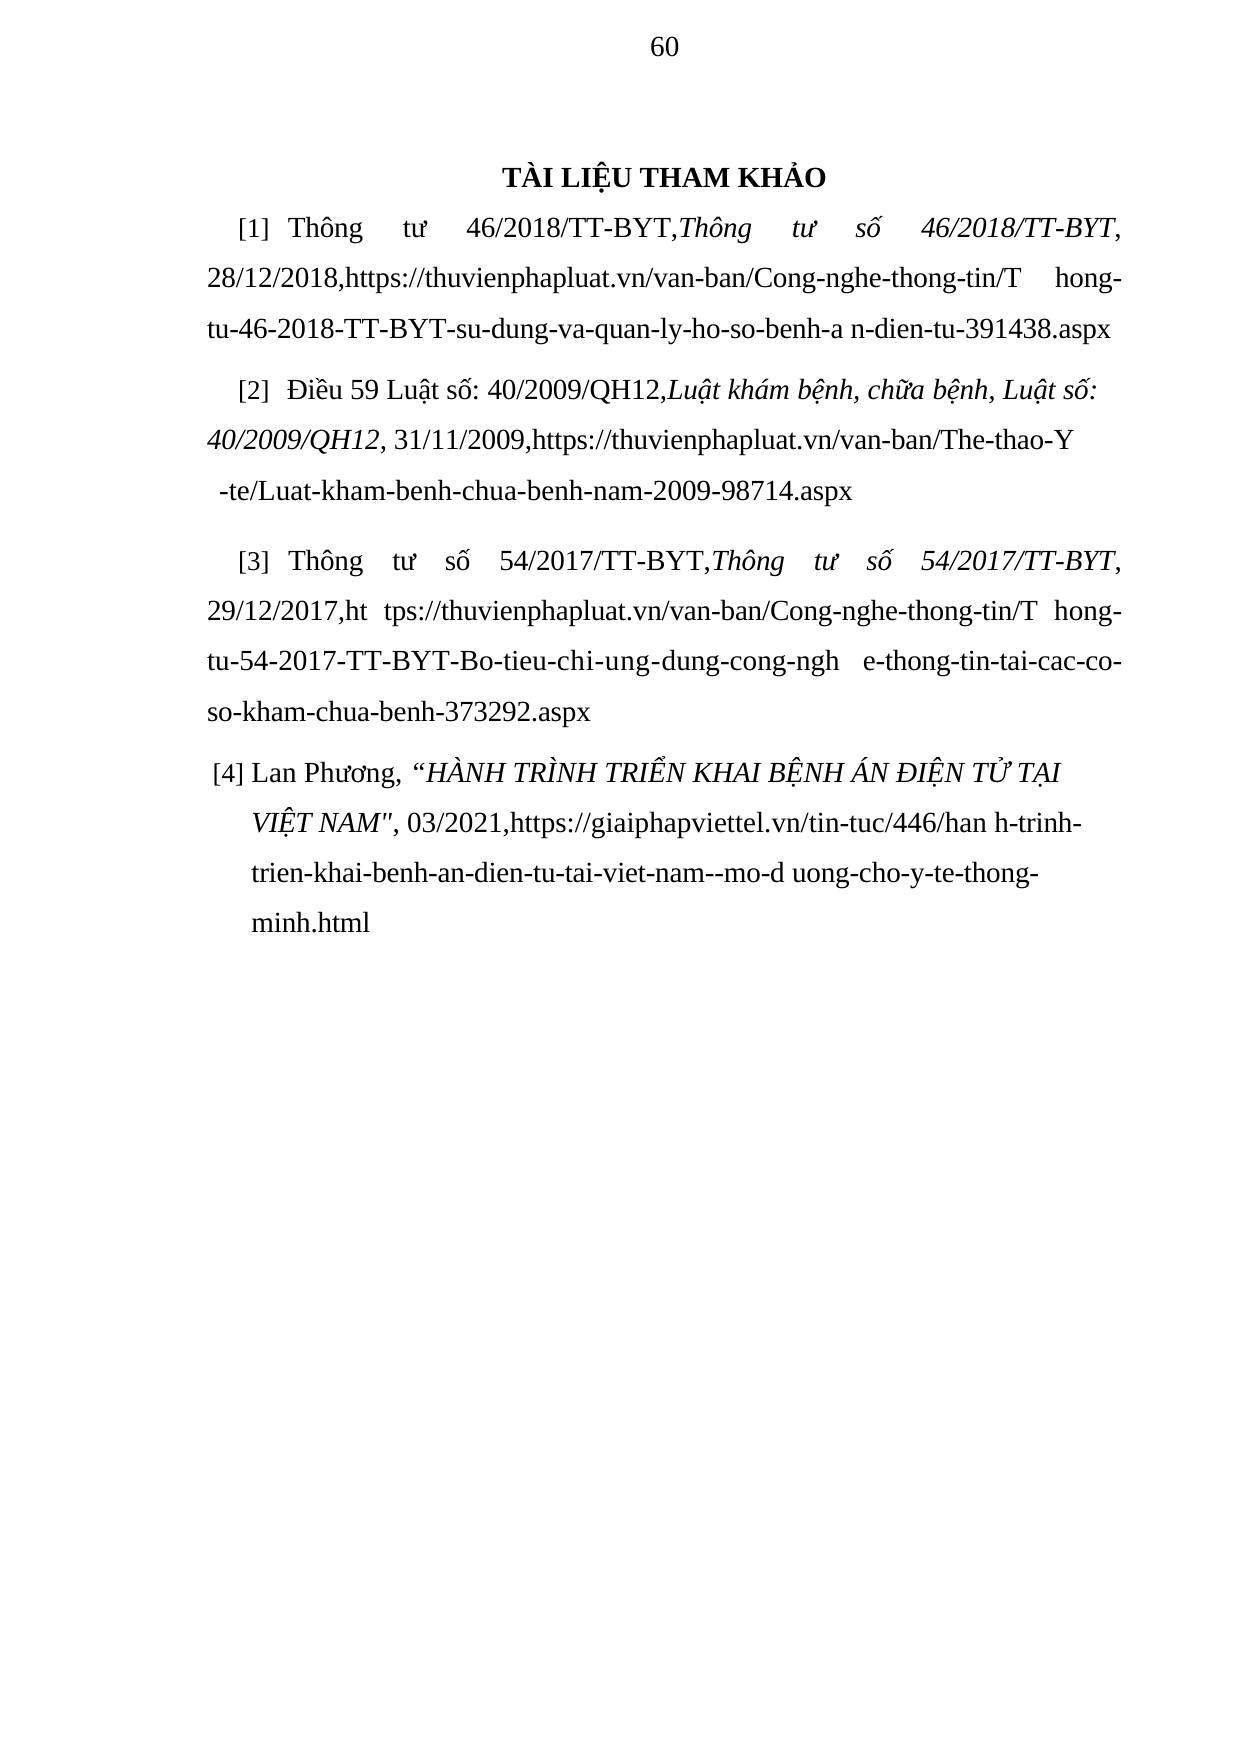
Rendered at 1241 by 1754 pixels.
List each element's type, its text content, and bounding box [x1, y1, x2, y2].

text TÀI LIỆU THAM KHẢO [207, 160, 1122, 193]
list Điều 59 Luật số: 40/2009/QH12,Luật khám bệnh, chữa bệnh, Luật số: 40/2009/QH12, 31/11/2009,https://thuvienphapluat.vn/van-ban/The-thao-Y [207, 372, 1122, 456]
list Thông tư 46/2018/TT-BYT,Thông tư số 46/2018/TT-BYT, 28/12/2018,https://thuvienphapluat.vn/van-ban/Cong-nghe-thong-tin/T hong-tu-46-2018-TT-BYT-su-dung-va-quan-ly-ho-so-benh-a n-dien-tu-391438.aspx [207, 210, 1122, 344]
list Lan Phương, “HÀNH TRÌNH TRIỂN KHAI BỆNH ÁN ĐIỆN TỬ TẠI VIỆT NAM", 03/2021,https://giaiphapviettel.vn/tin-tuc/446/han h-trinh-trien-khai-benh-an-dien-tu-tai-viet-nam--mo-d uong-cho-y-te-thong-minh.html [212, 755, 1122, 939]
text -te/Luat-kham-benh-chua-benh-nam-2009-98714.aspx [219, 473, 1122, 506]
list Thông tư số 54/2017/TT-BYT,Thông tư số 54/2017/TT-BYT, 29/12/2017,ht tps://thuvienphapluat.vn/van-ban/Cong-nghe-thong-tin/T hong-tu-54-2017-TT-BYT-Bo-tieu-chi-ung-dung-cong-ngh e-thong-tin-tai-cac-co-so-kham-chua-benh-373292.aspx [207, 543, 1122, 727]
